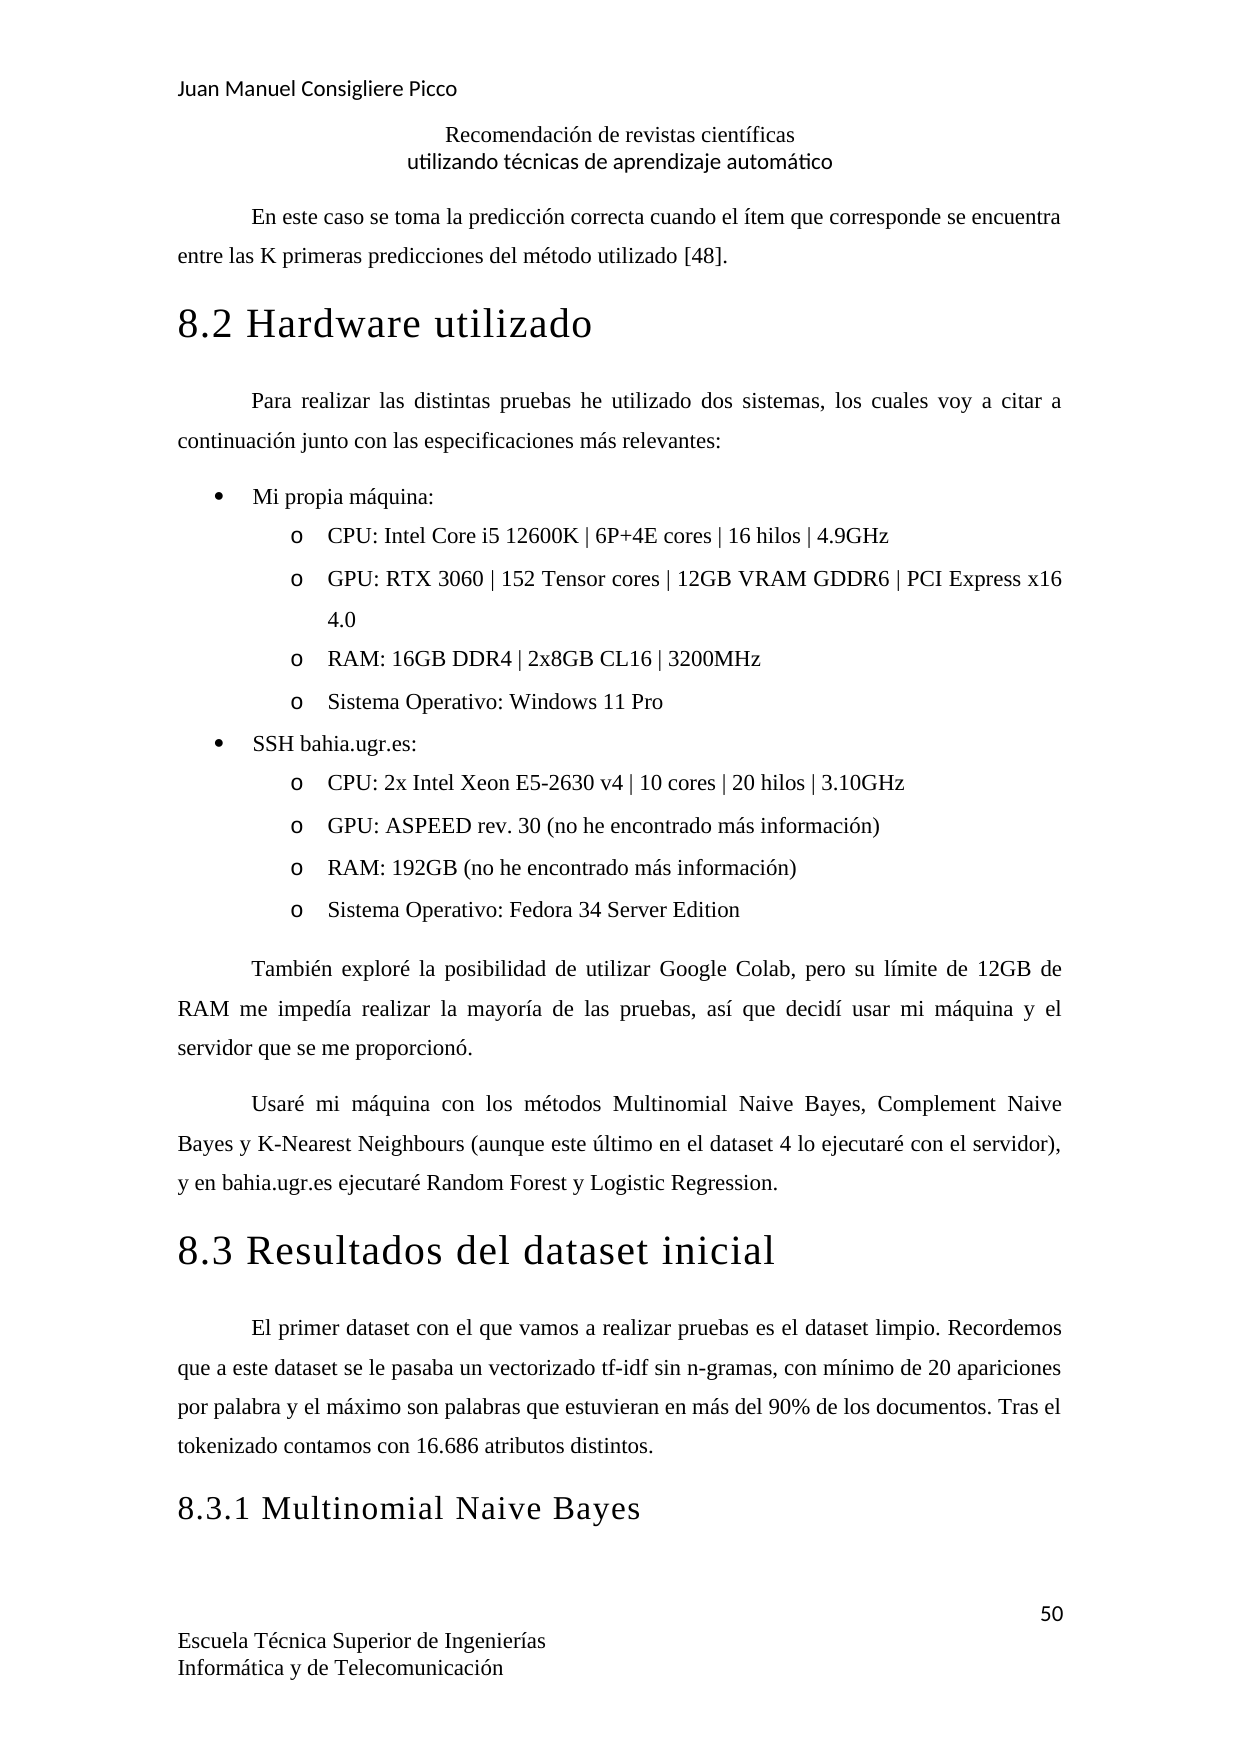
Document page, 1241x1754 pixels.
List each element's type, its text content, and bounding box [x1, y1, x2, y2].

subtitle 8.3.1 Multinomial Naive Bayes [177, 1489, 1063, 1527]
list Mi propia máquina: [215, 483, 1063, 509]
list SSH bahia.ugr.es: [215, 730, 1063, 756]
subtitle 8.2 Hardware utilizado [177, 299, 1063, 347]
text El primer dataset con el que vamos a realizar pruebas es el dataset limpio. Recordemos que a este dataset se le pasaba un vectorizado tf-idf sin n-gramas, con mínimo de 20 apariciones por palabra y el máximo son palabras que estuvieran en más del 90% de los documentos. Tras el tokenizado contamos con 16.686 atributos distintos. [177, 1314, 1063, 1459]
list RAM: 192GB (no he encontrado más información) [290, 854, 1063, 882]
subtitle 8.3 Resultados del dataset inicial [177, 1226, 1063, 1273]
text También exploré la posibilidad de utilizar Google Colab, pero su límite de 12GB de RAM me impedía realizar la mayoría de las pruebas, así que decidí usar mi máquina y el servidor que se me proporcionó. [177, 955, 1063, 1061]
list GPU: ASPEED rev. 30 (no he encontrado más información) [290, 812, 1063, 840]
text Para realizar las distintas pruebas he utilizado dos sistemas, los cuales voy a citar a continuación junto con las especificaciones más relevantes: [177, 387, 1063, 453]
text Usaré mi máquina con los métodos Multinomial Naive Bayes, Complement Naive Bayes y K-Nearest Neighbours (aunque este último en el dataset 4 lo ejecutaré con el servidor), y en bahia.ugr.es ejecutaré Random Forest y Logistic Regression. [177, 1090, 1063, 1196]
list CPU: 2x Intel Xeon E5-2630 v4 | 10 cores | 20 hilos | 3.10GHz [290, 769, 1063, 798]
list RAM: 16GB DDR4 | 2x8GB CL16 | 3200MHz [290, 645, 1063, 674]
list Sistema Operativo: Windows 11 Pro [290, 688, 1063, 716]
list Sistema Operativo: Fedora 34 Server Edition [290, 896, 1063, 924]
text En este caso se toma la predicción correcta cuando el ítem que corresponde se encuentra entre las K primeras predicciones del método utilizado . [177, 203, 1063, 269]
list CPU: Intel Core i5 12600K | 6P+4E cores | 16 hilos | 4.9GHz [290, 522, 1063, 551]
list GPU: RTX 3060 | 152 Tensor cores | 12GB VRAM GDDR6 | PCI Express x16 4.0 [290, 564, 1063, 632]
